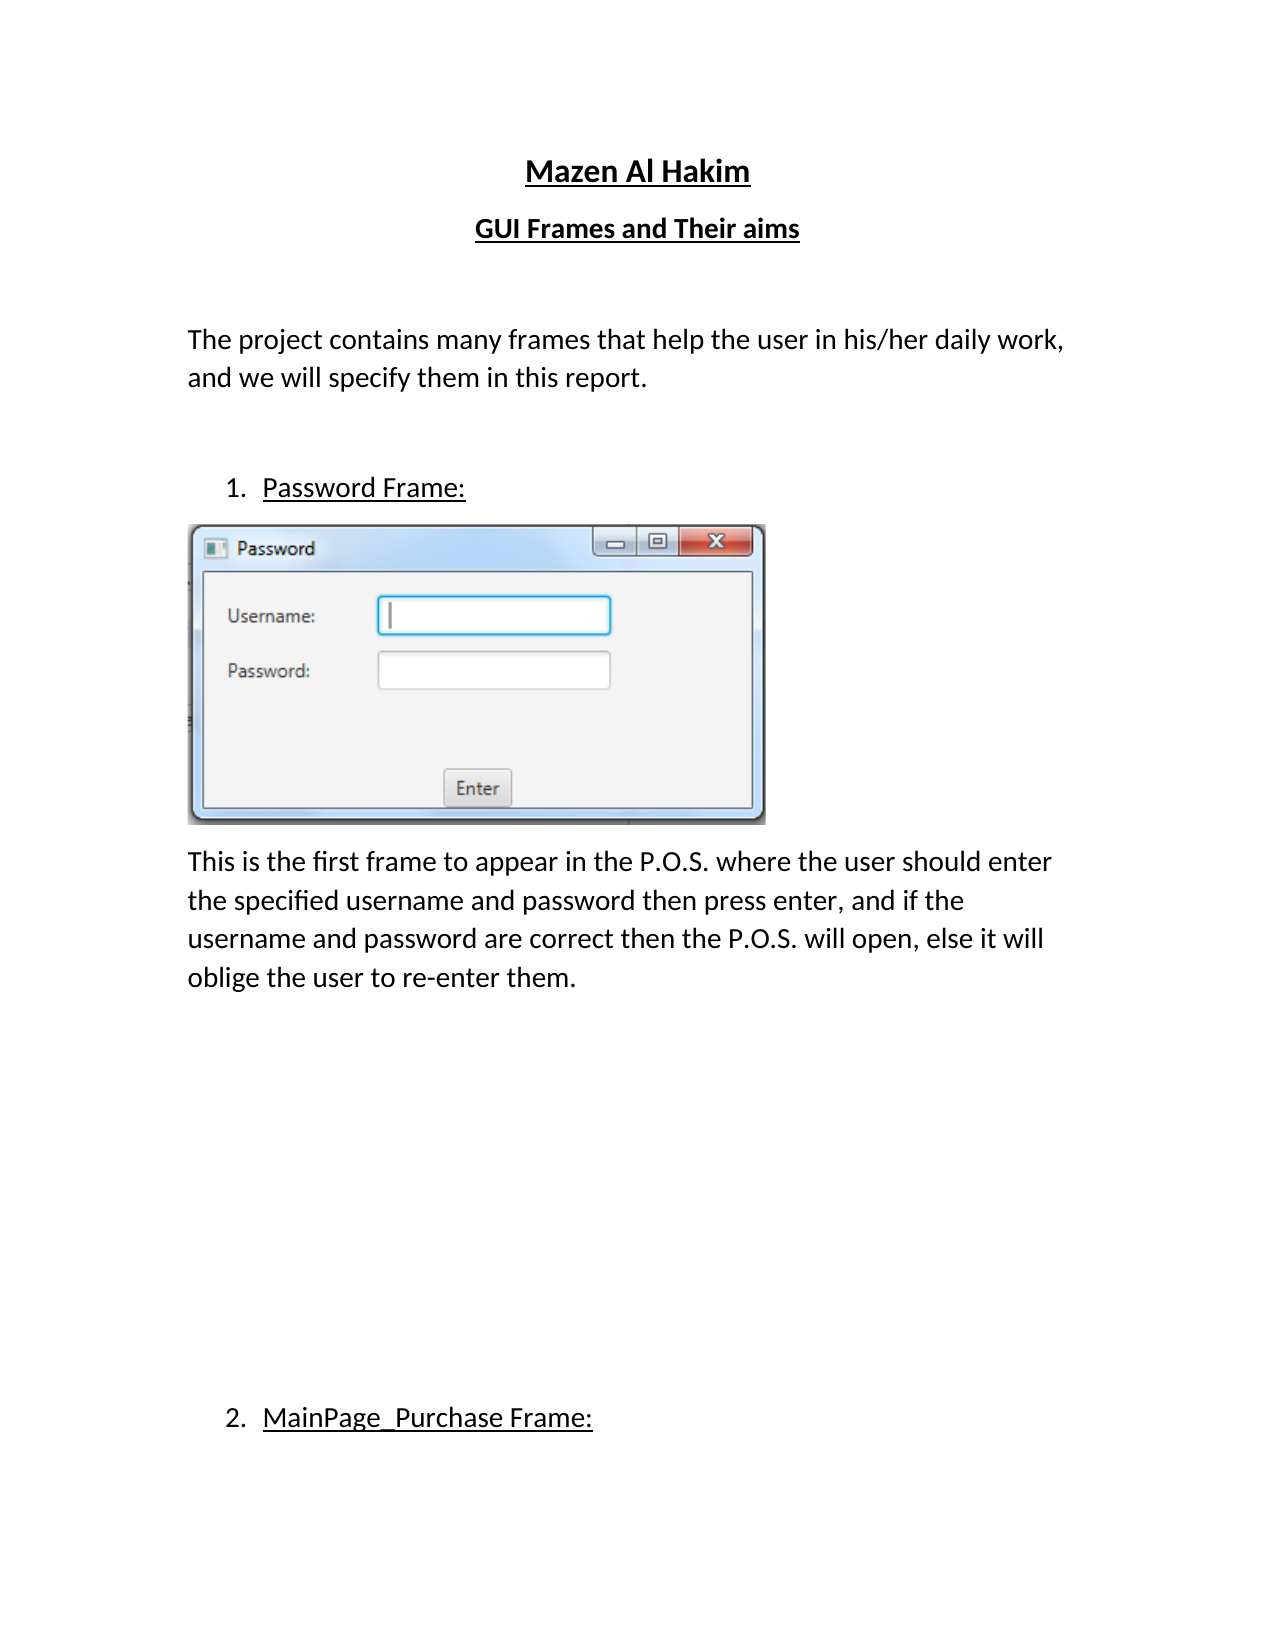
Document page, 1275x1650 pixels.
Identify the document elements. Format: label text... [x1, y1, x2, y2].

text This is the first frame to appear in the P.O.S. where the user should enter the specified username and password then press enter, and if the username and password are correct then the P.O.S. will open, else it will oblige the user to re-enter them. [187, 843, 1087, 994]
list MainPage_Purchase Frame: [225, 1399, 1087, 1435]
text The project contains many frames that help the user in his/her daily work, and we will specify them in this report. [187, 321, 1087, 395]
text Mazen Al Hakim [187, 150, 1087, 191]
picture [187, 524, 766, 825]
text GUI Frames and Their aims [187, 211, 1087, 246]
list Password Frame: [225, 469, 1087, 505]
